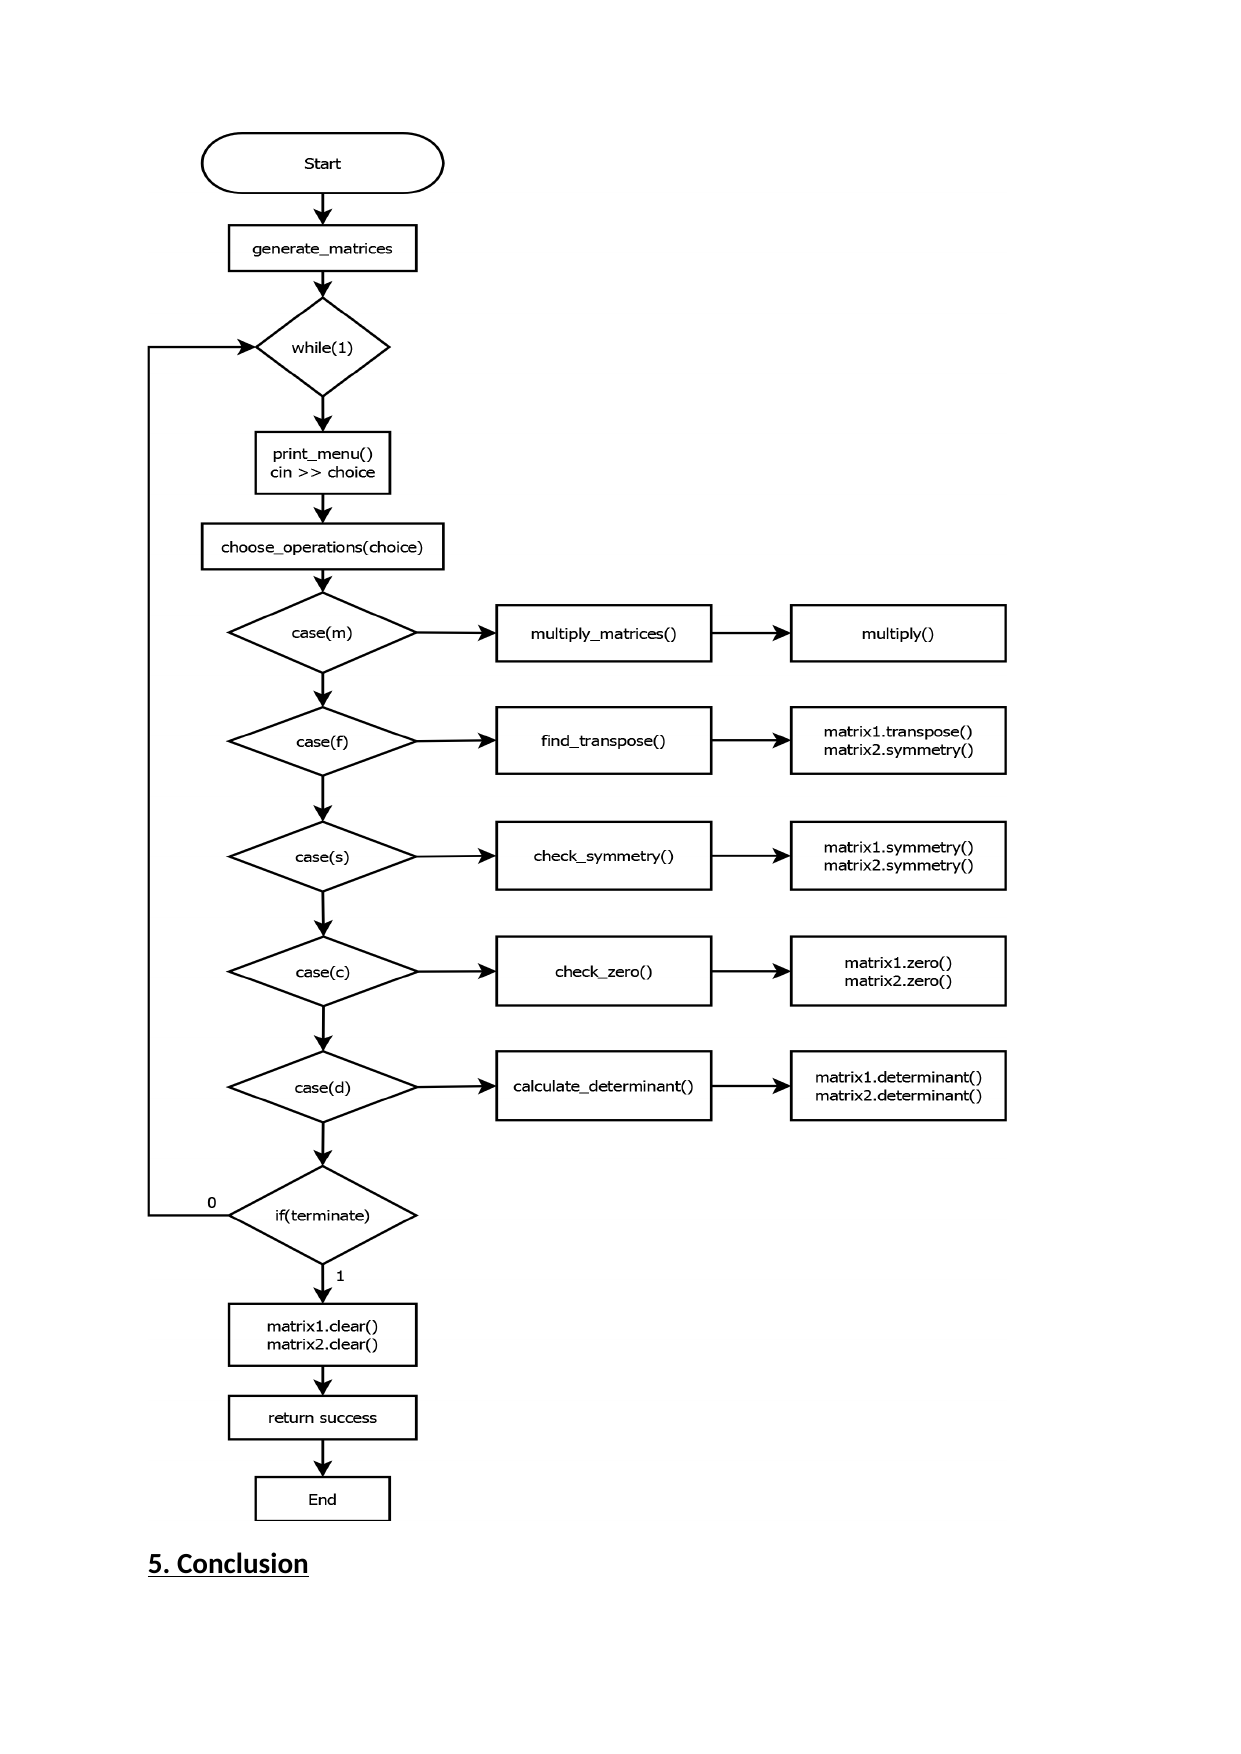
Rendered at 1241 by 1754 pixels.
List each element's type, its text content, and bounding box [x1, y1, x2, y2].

picture [147, 132, 1007, 1521]
text 5. Conclusion [148, 1545, 1093, 1581]
